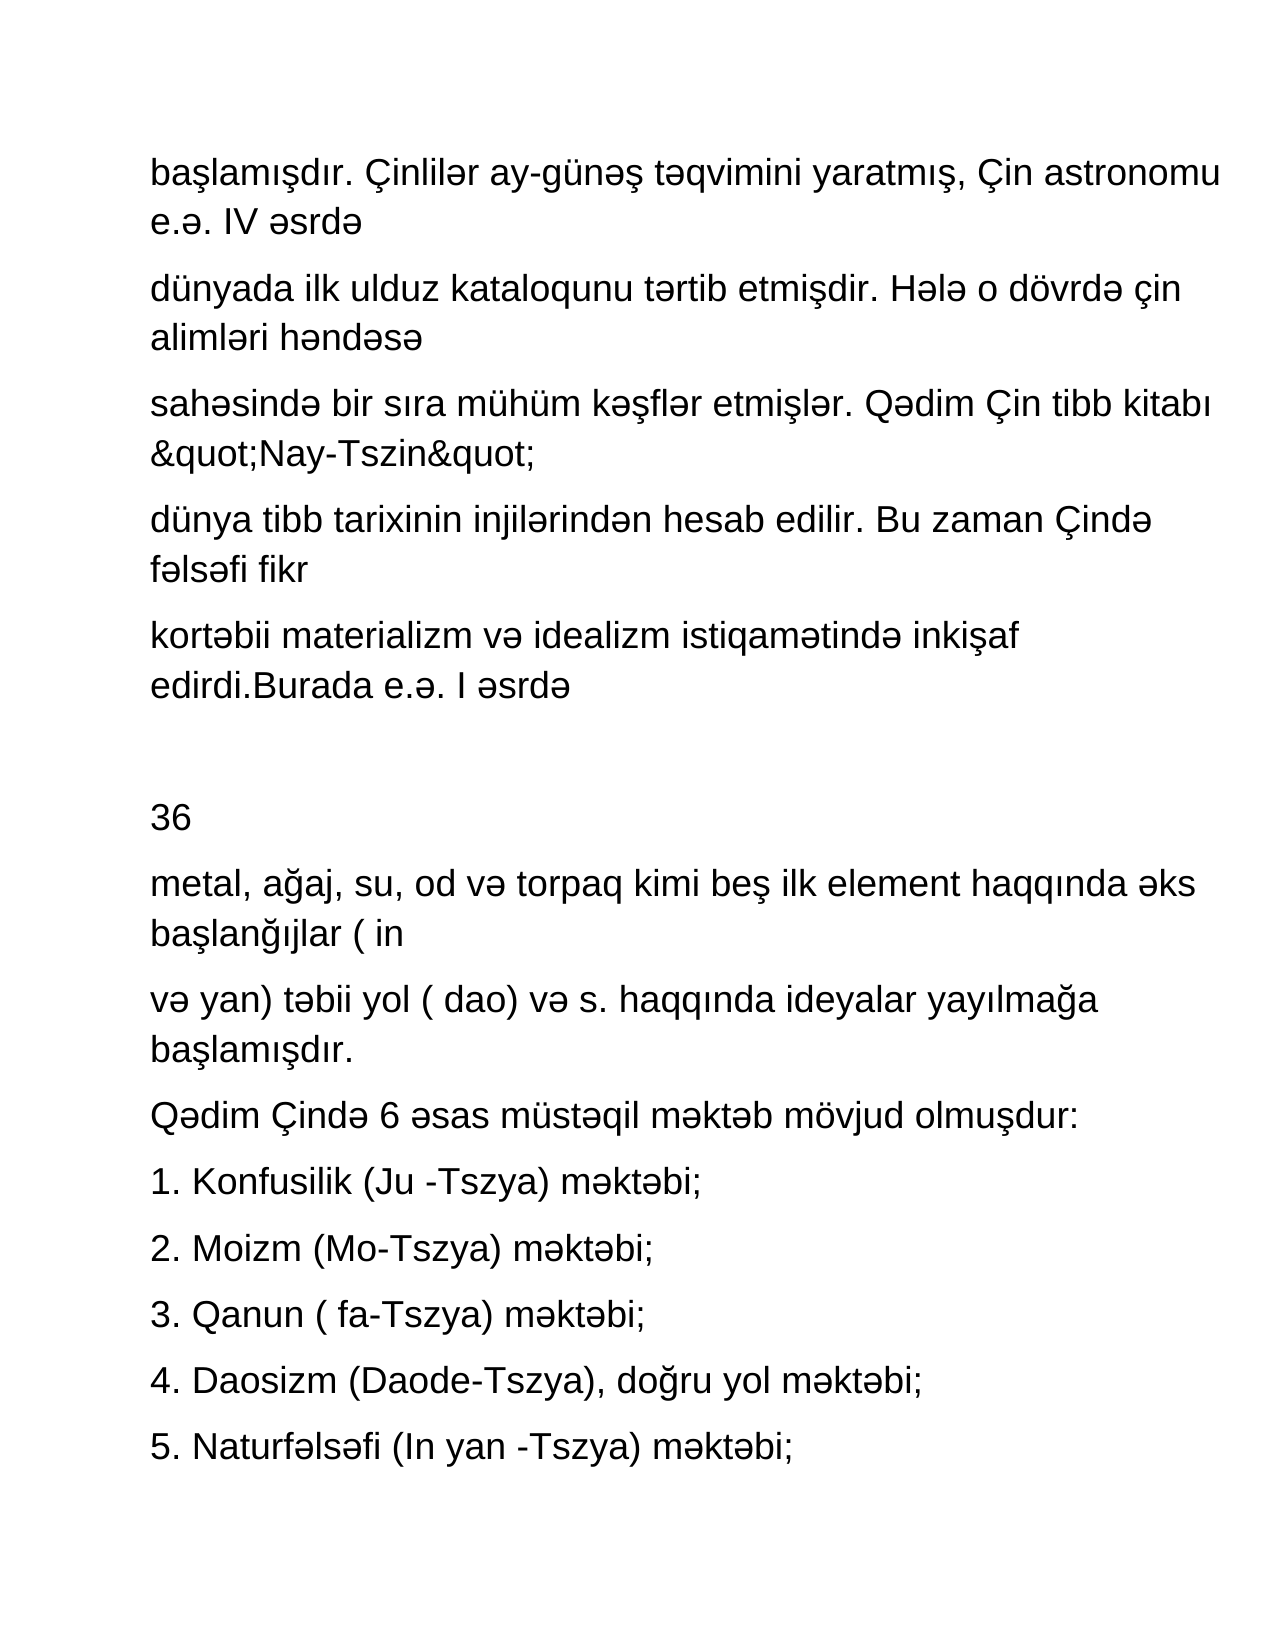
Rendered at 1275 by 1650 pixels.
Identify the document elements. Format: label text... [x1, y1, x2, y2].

text 2. Moizm (Mo-Tszya) məktəbi; [150, 1226, 1243, 1269]
text 5. Naturfəlsəfi (In yan -Tszya) məktəbi; [150, 1424, 1243, 1468]
text 4. Daosizm (Daode-Tszya), doğru yol məktəbi; [150, 1358, 1243, 1401]
text 3. Qanun ( fa-Tszya) məktəbi; [150, 1292, 1243, 1335]
text kortəbii materializm və idealizm istiqamətində inkişaf edirdi.Burada e.ə. I əsrdə [150, 613, 1243, 706]
text dünyada ilk ulduz kataloqunu tərtib etmişdir. Hələ o dövrdə çin alimləri həndəsə [150, 266, 1243, 358]
text sahəsində bir sıra mühüm kəşflər etmişlər. Qədim Çin tibb kitabı &quot;Nay-Tszin&quot; [150, 382, 1243, 474]
text başlamışdır. Çinlilər ay-günəş təqvimini yaratmış, Çin astronomu e.ə. IV əsrdə [150, 150, 1243, 243]
text 1. Konfusilik (Ju -Tszya) məktəbi; [150, 1159, 1243, 1203]
text və yan) təbii yol ( dao) və s. haqqında ideyalar yayılmağa başlamışdır. [150, 977, 1243, 1070]
text dünya tibb tarixinin injilərindən hesab edilir. Bu zaman Çində fəlsəfi fikr [150, 497, 1243, 590]
text metal, ağaj, su, od və torpaq kimi beş ilk element haqqında əks başlanğıjlar ( in [150, 862, 1243, 954]
text Qədim Çində 6 əsas müstəqil məktəb mövjud olmuşdur: [150, 1093, 1243, 1136]
text 36 [150, 795, 1243, 838]
